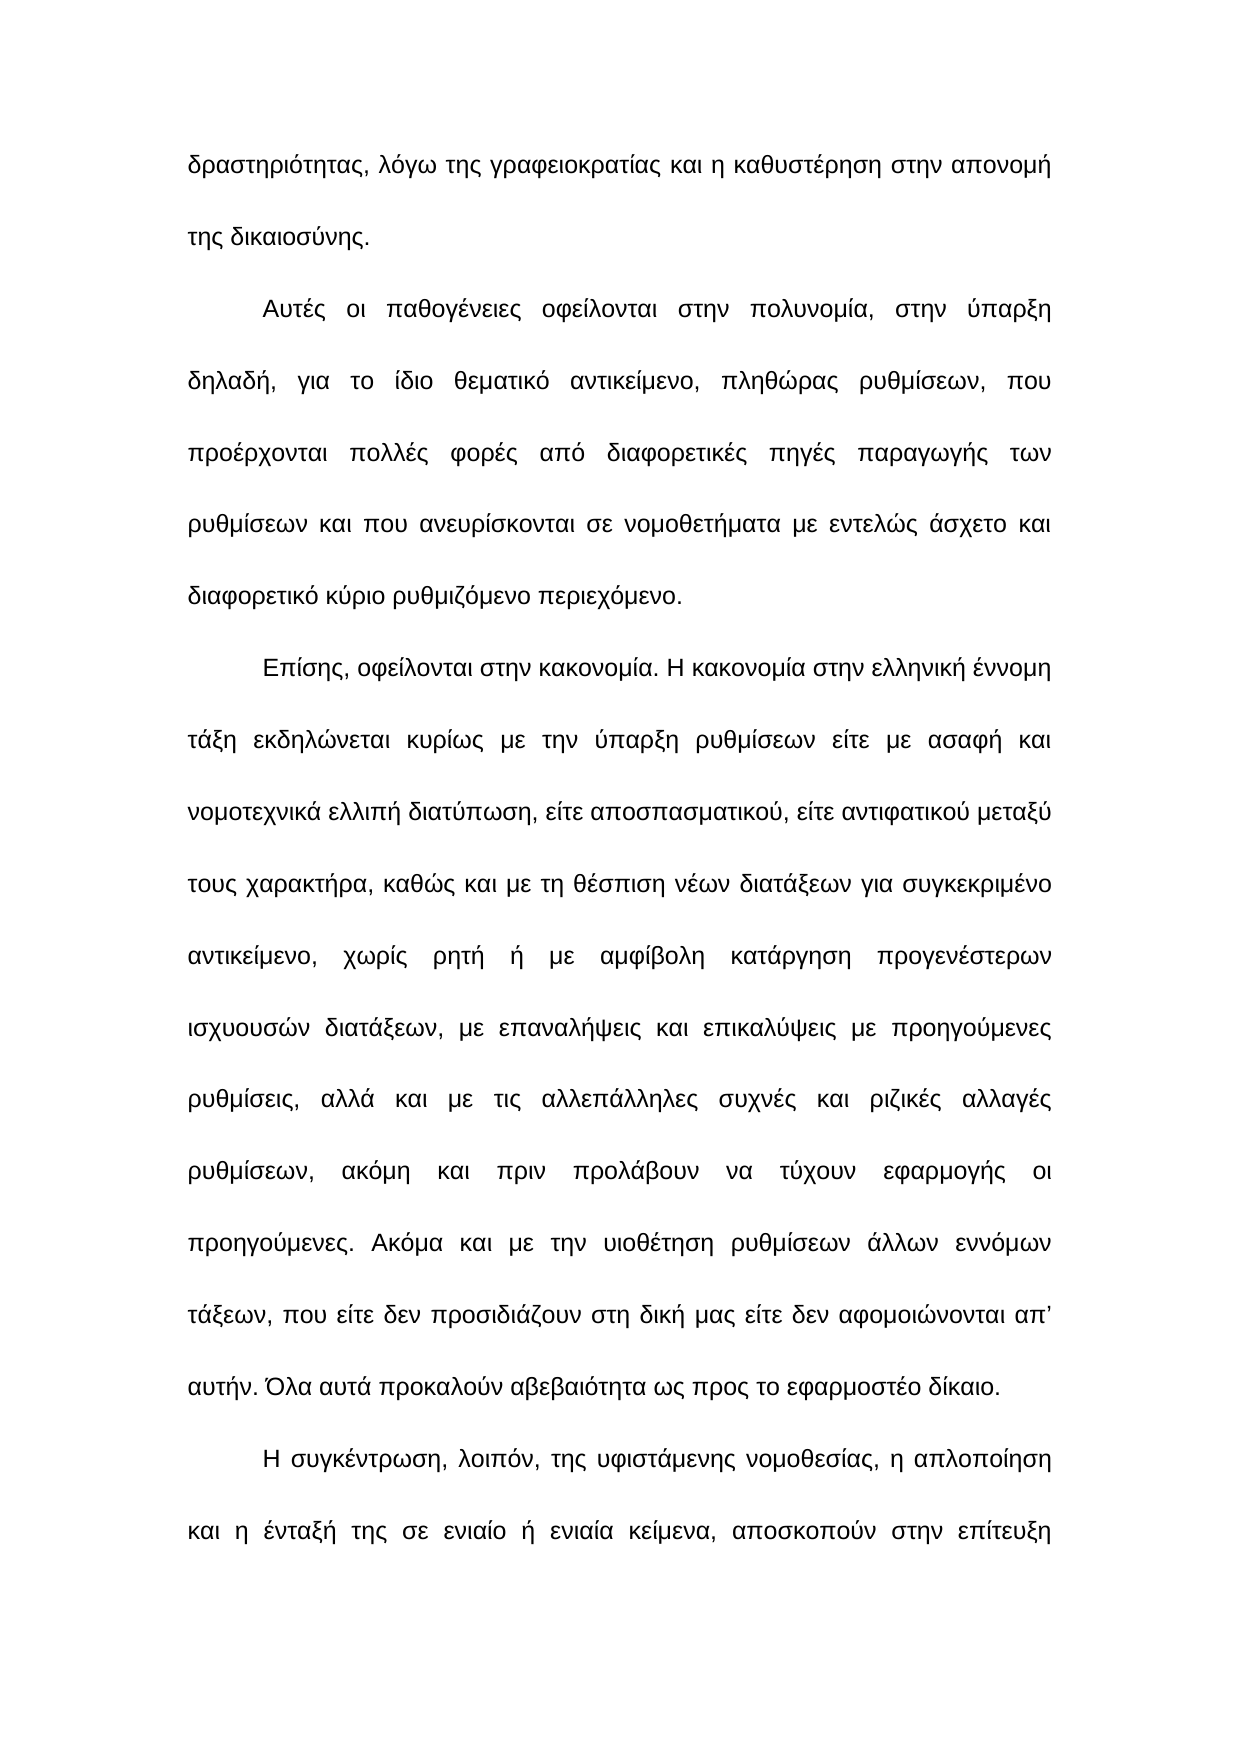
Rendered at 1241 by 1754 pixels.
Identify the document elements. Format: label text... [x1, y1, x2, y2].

text Αυτές οι παθογένειες οφείλονται στην πολυνομία, στην ύπαρξη δηλαδή, για το ίδιο θεματικό αντικείμενο, πληθώρας ρυθμίσεων, που προέρχονται πολλές φορές από διαφορετικές πηγές παραγωγής των ρυθμίσεων και που ανευρίσκονται σε νομοθετήματα με εντελώς άσχετο και διαφορετικό κύριο ρυθμιζόμενο περιεχόμενο. [187, 294, 1053, 610]
text Επίσης, οφείλονται στην κακονομία. Η κακονομία στην ελληνική έννομη τάξη εκδηλώνεται κυρίως με την ύπαρξη ρυθμίσεων είτε με ασαφή και νομοτεχνικά ελλιπή διατύπωση, είτε αποσπασματικού, είτε αντιφατικού μεταξύ τους χαρακτήρα, καθώς και με τη θέσπιση νέων διατάξεων για συγκεκριμένο αντικείμενο, χωρίς ρητή ή με αμφίβολη κατάργηση προγενέστερων ισχυουσών διατάξεων, με επαναλήψεις και επικαλύψεις με προηγούμενες ρυθμίσεις, αλλά και με τις αλλεπάλληλες συχνές και ριζικές αλλαγές ρυθμίσεων, ακόμη και πριν προλάβουν να τύχουν εφαρμογής οι προηγούμενες. Ακόμα και με την υιοθέτηση ρυθμίσεων άλλων εννόμων τάξεων, που είτε δεν προσιδιάζουν στη δική μας είτε δεν αφομοιώνονται απ’ αυτήν. Όλα αυτά προκαλούν αβεβαιότητα ως προς το εφαρμοστέο δίκαιο. [187, 653, 1053, 1401]
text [187, 150, 1053, 251]
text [187, 1444, 1053, 1544]
